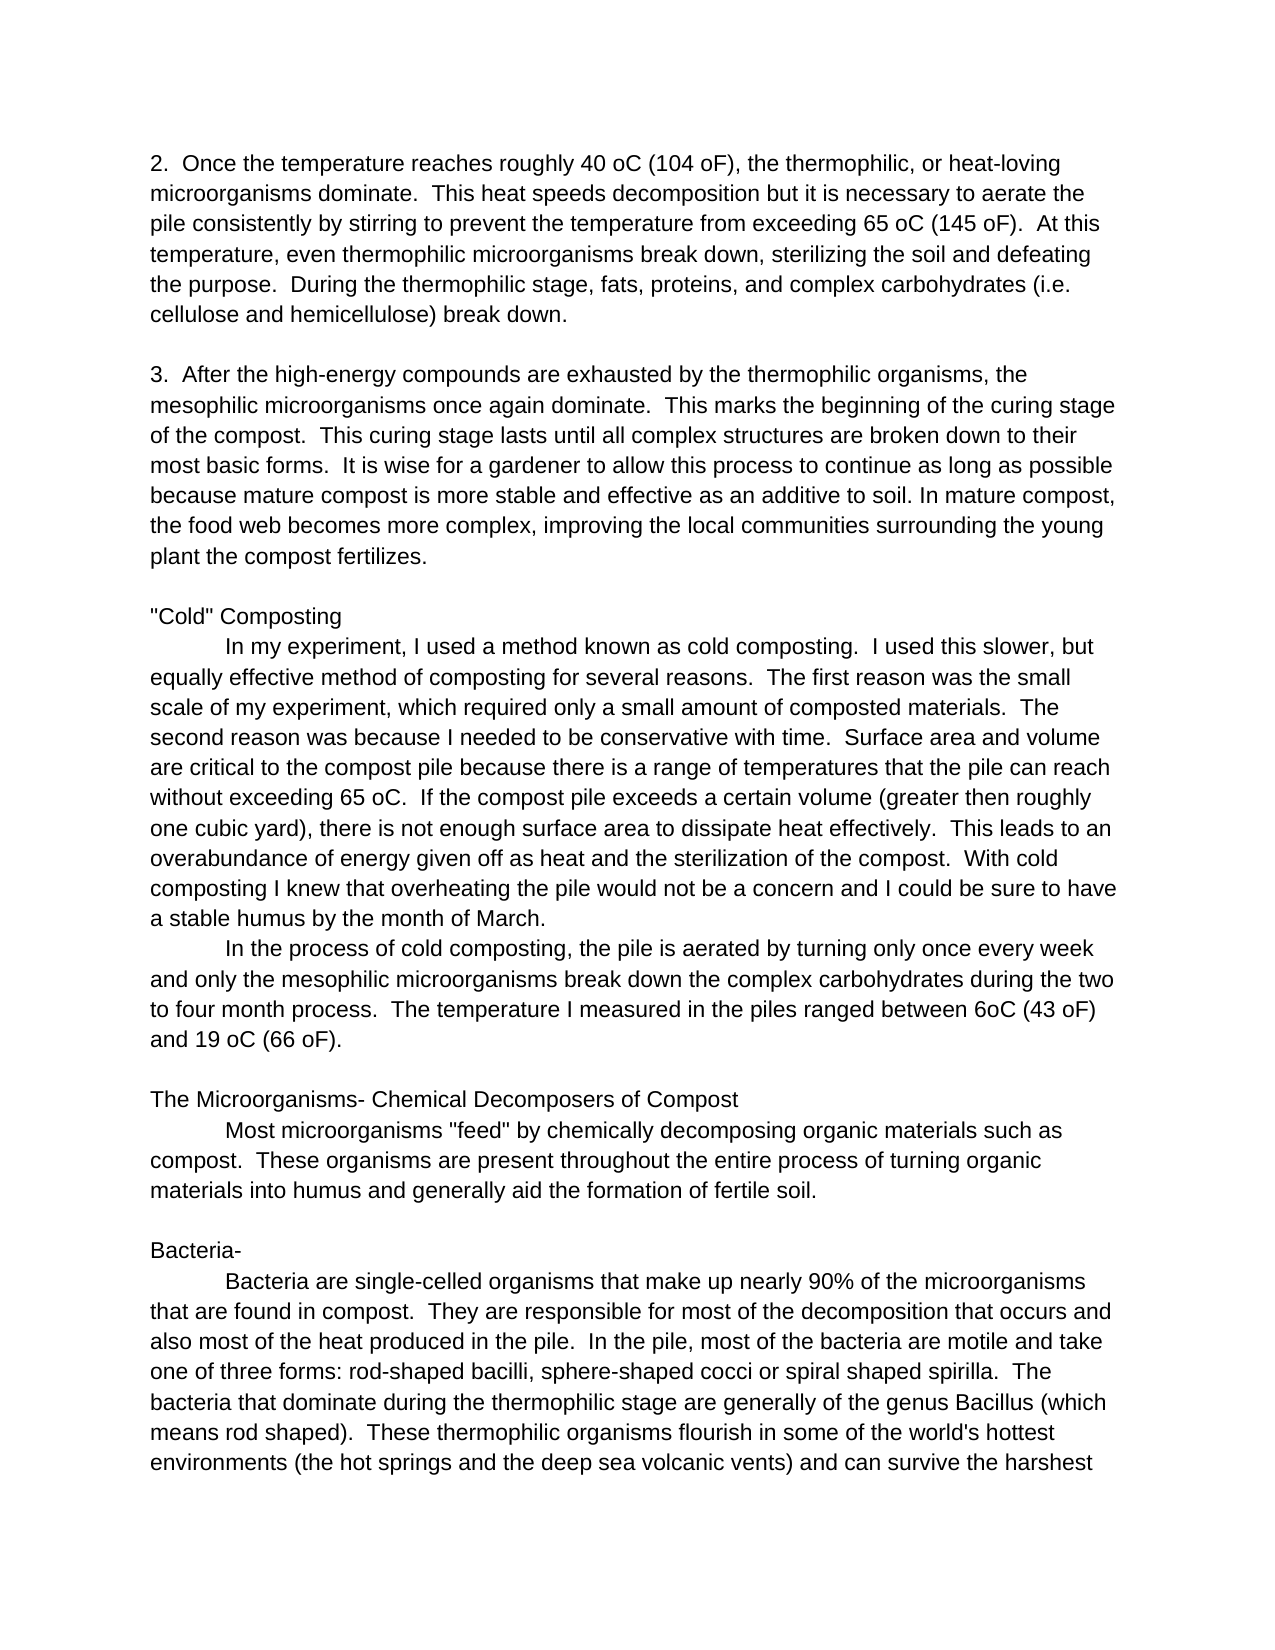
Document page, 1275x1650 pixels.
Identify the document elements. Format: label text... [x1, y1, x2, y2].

text "Cold" Composting [150, 603, 1125, 629]
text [150, 1268, 1125, 1475]
text In the process of cold composting, the pile is aerated by turning only once every week and only the mesophilic microorganisms break down the complex carbohydrates during the two to four month process. The temperature I measured in the piles ranged between 6oC (43 oF) and 19 oC (66 oF). [150, 935, 1125, 1052]
text Most microorganisms "feed" by chemically decomposing organic materials such as compost. These organisms are present throughout the entire process of turning organic materials into humus and generally aid the formation of fertile soil. [150, 1117, 1125, 1203]
text The Microorganisms- Chemical Decomposers of Compost [150, 1086, 1125, 1113]
text 2. Once the temperature reaches roughly 40 oC (104 oF), the thermophilic, or heat-loving microorganisms dominate. This heat speeds decomposition but it is necessary to aerate the pile consistently by stirring to prevent the temperature from exceeding 65 oC (145 oF). At this temperature, even thermophilic microorganisms break down, sterilizing the soil and defeating the purpose. During the thermophilic stage, fats, proteins, and complex carbohydrates (i.e. cellulose and hemicellulose) break down. [150, 150, 1125, 327]
text Bacteria- [150, 1237, 1125, 1264]
text In my experiment, I used a method known as cold composting. I used this slower, but equally effective method of composting for several reasons. The first reason was the small scale of my experiment, which required only a small amount of composted materials. The second reason was because I needed to be conservative with time. Surface area and volume are critical to the compost pile because there is a range of temperatures that the pile can reach without exceeding 65 oC. If the compost pile exceeds a certain volume (greater then roughly one cubic yard), there is not enough surface area to dissipate heat effectively. This leads to an overabundance of energy given off as heat and the sterilization of the compost. With cold composting I knew that overheating the pile would not be a concern and I could be sure to have a stable humus by the month of March. [150, 633, 1125, 932]
text 3. After the high-energy compounds are exhausted by the thermophilic organisms, the mesophilic microorganisms once again dominate. This marks the beginning of the curing stage of the compost. This curing stage lasts until all complex structures are broken down to their most basic forms. It is wise for a gardener to allow this process to continue as long as possible because mature compost is more stable and effective as an additive to soil. In mature compost, the food web becomes more complex, improving the local communities surrounding the young plant the compost fertilizes. [150, 361, 1125, 569]
